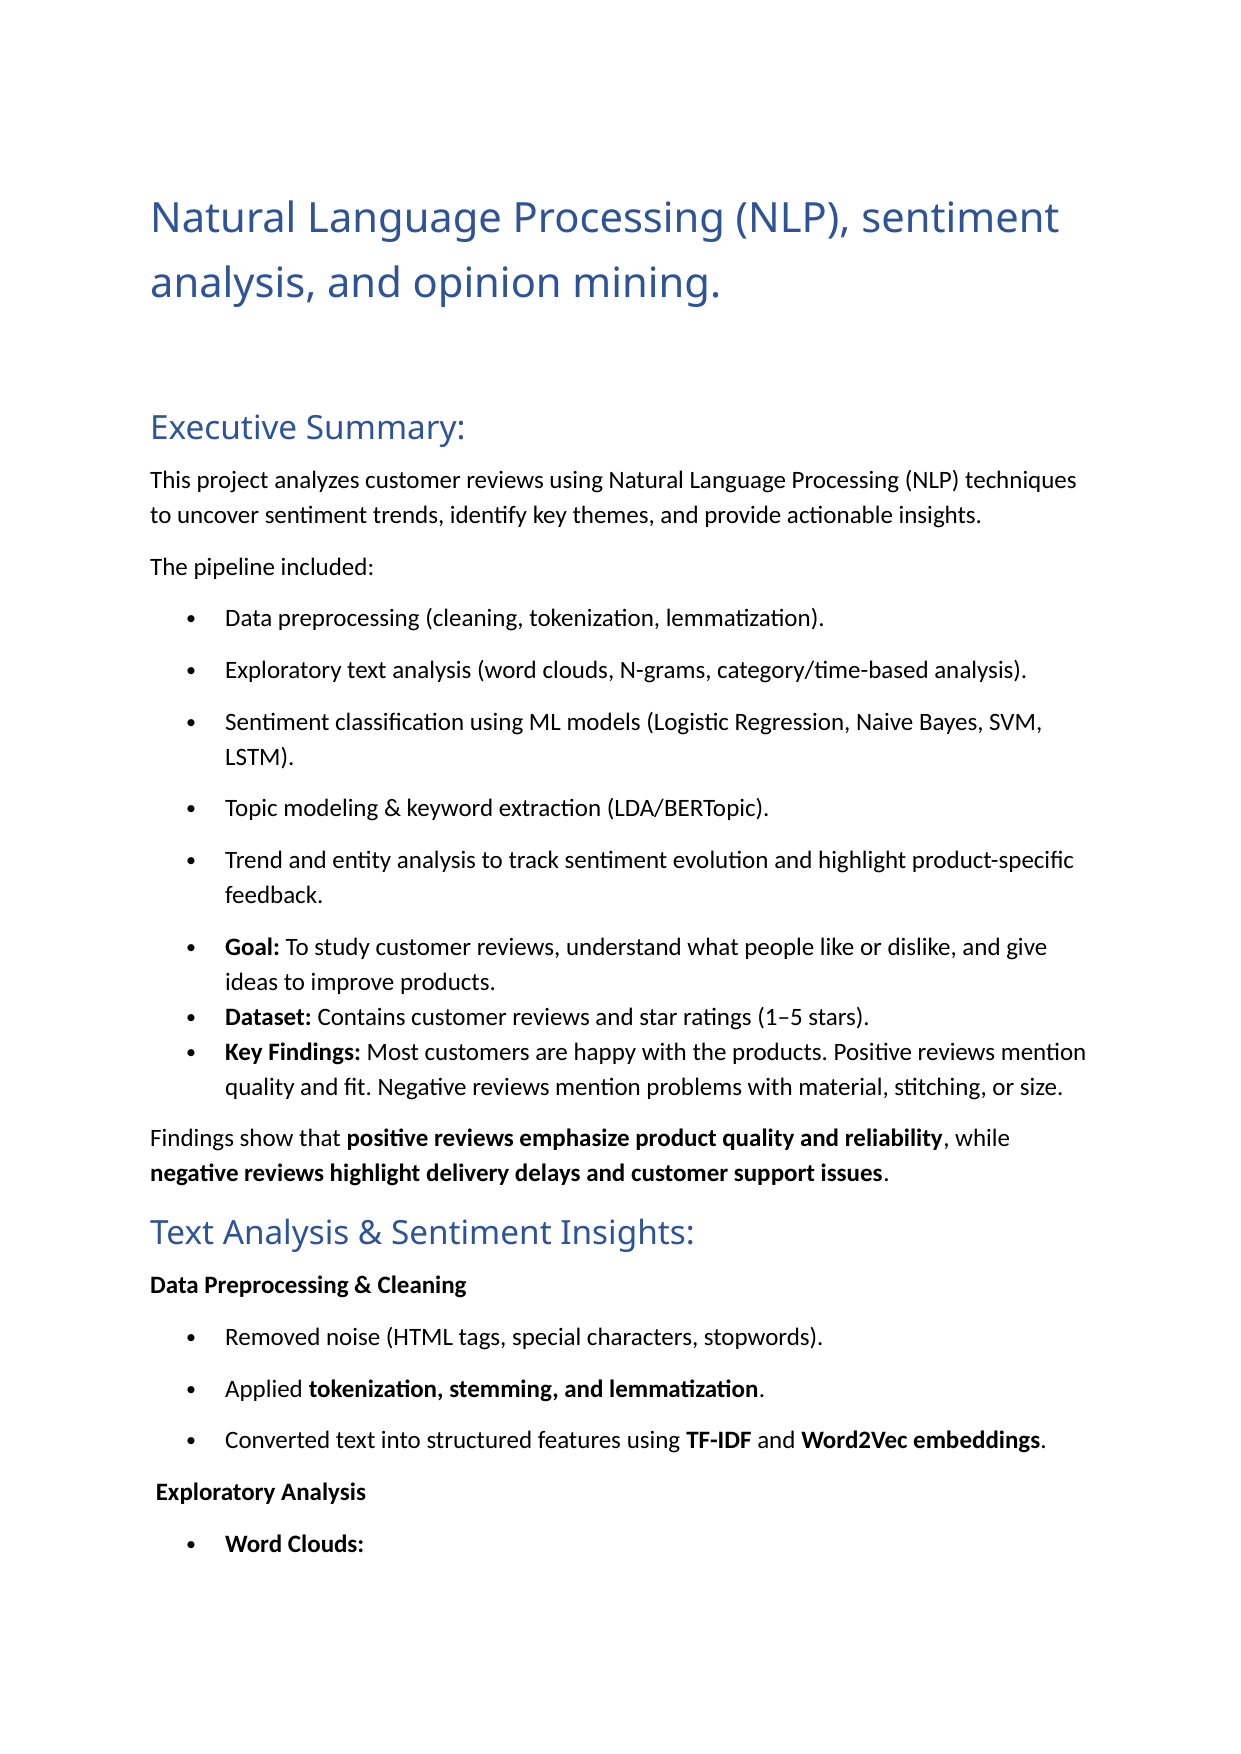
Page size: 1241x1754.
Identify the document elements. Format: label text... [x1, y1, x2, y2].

list Key Findings: Most customers are happy with the products. Positive reviews mention quality and fit. Negative reviews mention problems with material, stitching, or size. [187, 1036, 1090, 1101]
list Converted text into structured features using TF-IDF and Word2Vec embeddings. [187, 1424, 1090, 1455]
list Exploratory text analysis (word clouds, N-grams, category/time-based analysis). [187, 654, 1090, 684]
text Exploratory Analysis [150, 1476, 1090, 1507]
list Applied tokenization, stemming, and lemmatization. [187, 1373, 1090, 1403]
text This project analyzes customer reviews using Natural Language Processing (NLP) techniques to uncover sentiment trends, identify key themes, and provide actionable insights. [150, 464, 1090, 529]
list Data preprocessing (cleaning, tokenization, lemmatization). [187, 602, 1090, 633]
list Topic modeling & keyword extraction (LDA/BERTopic). [187, 792, 1090, 823]
subtitle Natural Language Processing (NLP), sentiment analysis, and opinion mining. [150, 187, 1090, 309]
list Sentiment classification using ML models (Logistic Regression, Naive Bayes, SVM, LSTM). [187, 706, 1090, 771]
text The pipeline included: [150, 551, 1090, 581]
list Dataset: Contains customer reviews and star ratings (1–5 stars). [187, 1001, 1090, 1031]
subtitle Text Analysis & Sentiment Insights: [150, 1209, 1090, 1254]
list Word Clouds: [187, 1528, 1090, 1558]
subtitle Executive Summary: [150, 403, 1090, 449]
list Goal: To study customer reviews, understand what people like or dislike, and give ideas to improve products. [187, 931, 1090, 996]
list Removed noise (HTML tags, special characters, stopwords). [187, 1321, 1090, 1352]
text Findings show that positive reviews emphasize product quality and reliability, while negative reviews highlight delivery delays and customer support issues. [150, 1122, 1090, 1188]
text Data Preprocessing & Cleaning [150, 1269, 1090, 1300]
list Trend and entity analysis to track sentiment evolution and highlight product-specific feedback. [187, 844, 1090, 909]
